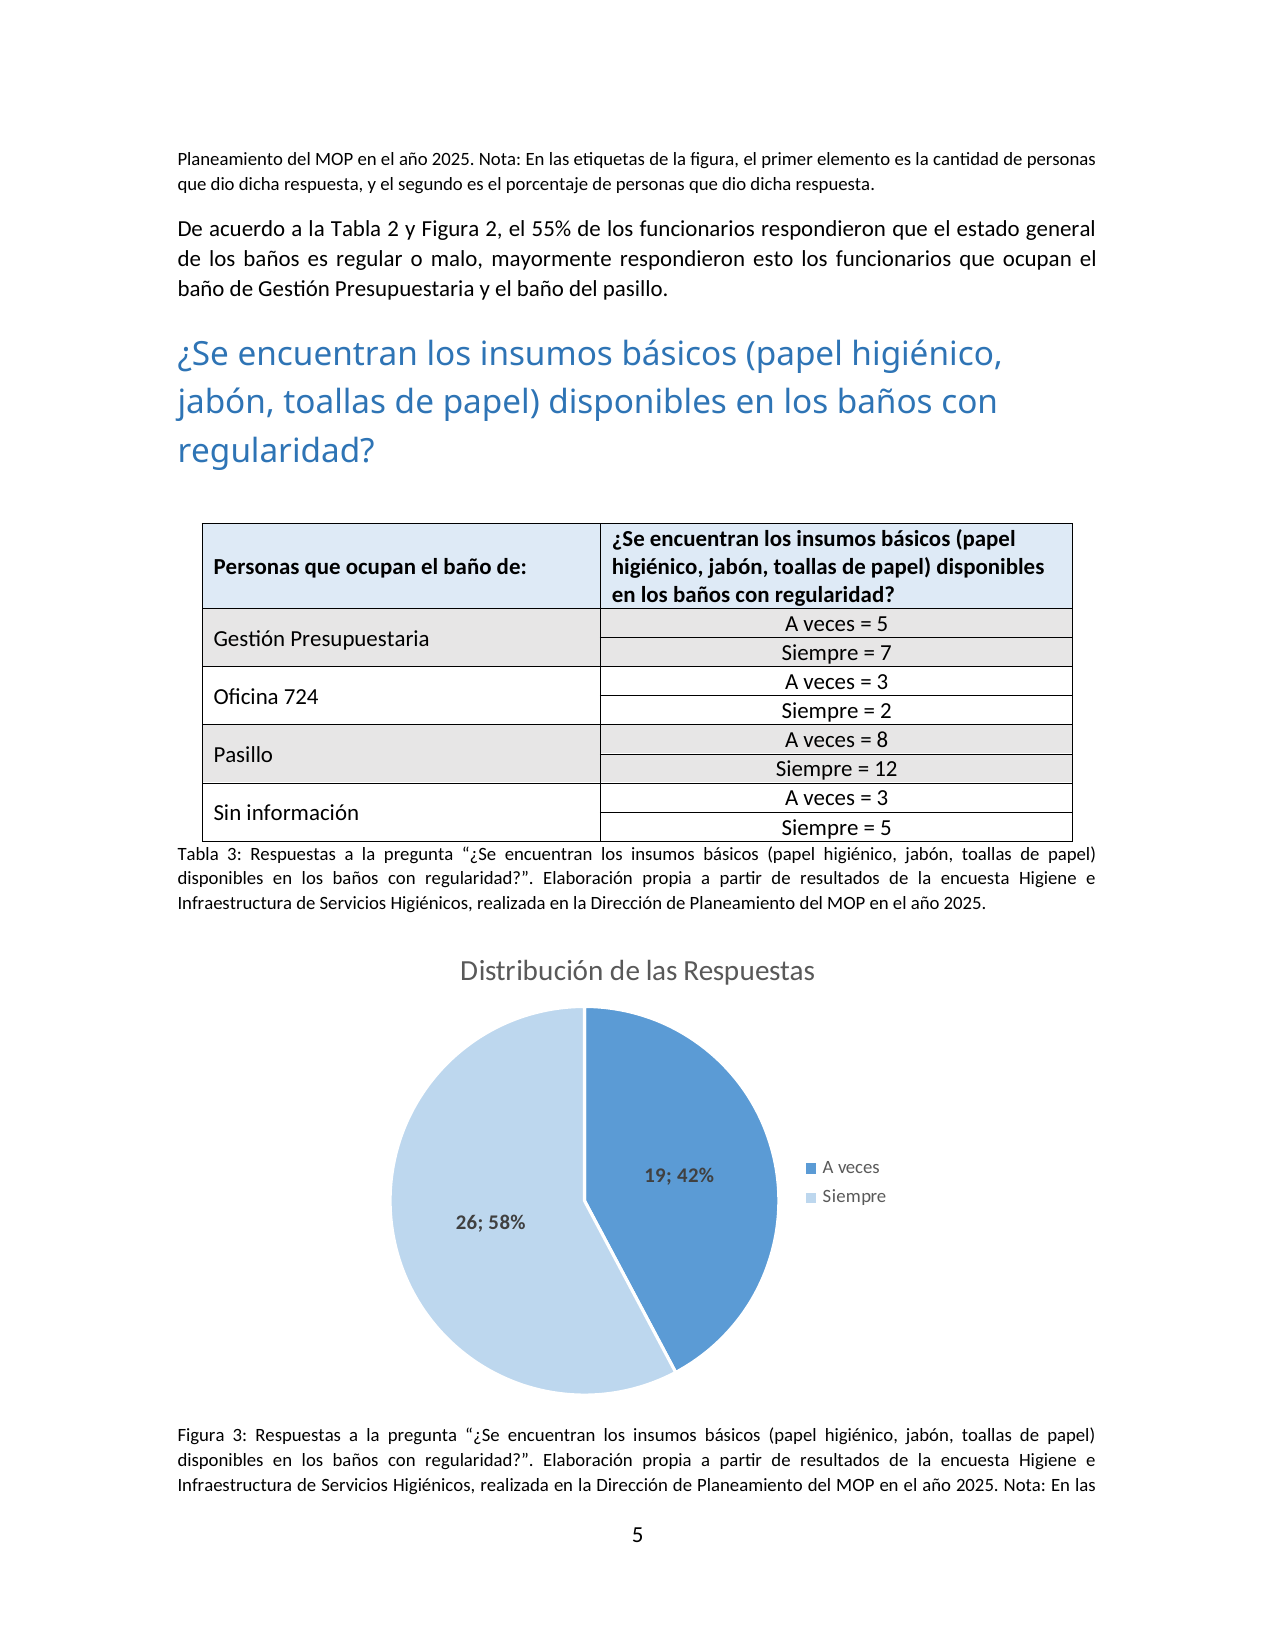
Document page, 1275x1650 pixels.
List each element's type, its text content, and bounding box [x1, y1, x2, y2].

table_cell A veces = 3 [601, 784, 1072, 812]
table_cell Siempre = 7 [601, 638, 1072, 666]
table_cell Siempre = 12 [601, 755, 1072, 782]
table_header ¿Se encuentran los insumos básicos (papel higiénico, jabón, toallas de papel) disponibles en los baños con regularidad? [601, 524, 1072, 608]
subtitle ¿Se encuentran los insumos básicos (papel higiénico, jabón, toallas de papel) disponibles en los baños con regularidad? [177, 329, 1098, 473]
table_cell Pasillo [203, 725, 600, 782]
table_cell Siempre = 2 [601, 696, 1072, 724]
table_cell A veces = 8 [601, 725, 1072, 753]
table_cell Gestión Presupuestaria [203, 609, 600, 666]
text Tabla 3: Respuestas a la pregunta “¿Se encuentran los insumos básicos (papel higiénico, jabón, toallas de papel) disponibles en los baños con regularidad?”. Elaboración propia a partir de resultados de la encuesta Higiene e Infraestructura de Servicios Higiénicos, realizada en la Dirección de Planeamiento del MOP en el año 2025. [177, 842, 1098, 914]
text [177, 1424, 1098, 1496]
table_header Personas que ocupan el baño de: [203, 524, 600, 608]
text De acuerdo a la Tabla 2 y Figura 2, el 55% de los funcionarios respondieron que el estado general de los baños es regular o malo, mayormente respondieron esto los funcionarios que ocupan el baño de Gestión Presupuestaria y el baño del pasillo. [177, 214, 1098, 302]
table_cell Siempre = 5 [601, 813, 1072, 841]
table_cell Sin información [203, 784, 600, 841]
table_cell Oficina 724 [203, 667, 600, 724]
table_cell A veces = 5 [601, 609, 1072, 637]
table_cell A veces = 3 [601, 667, 1072, 695]
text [177, 148, 1098, 195]
